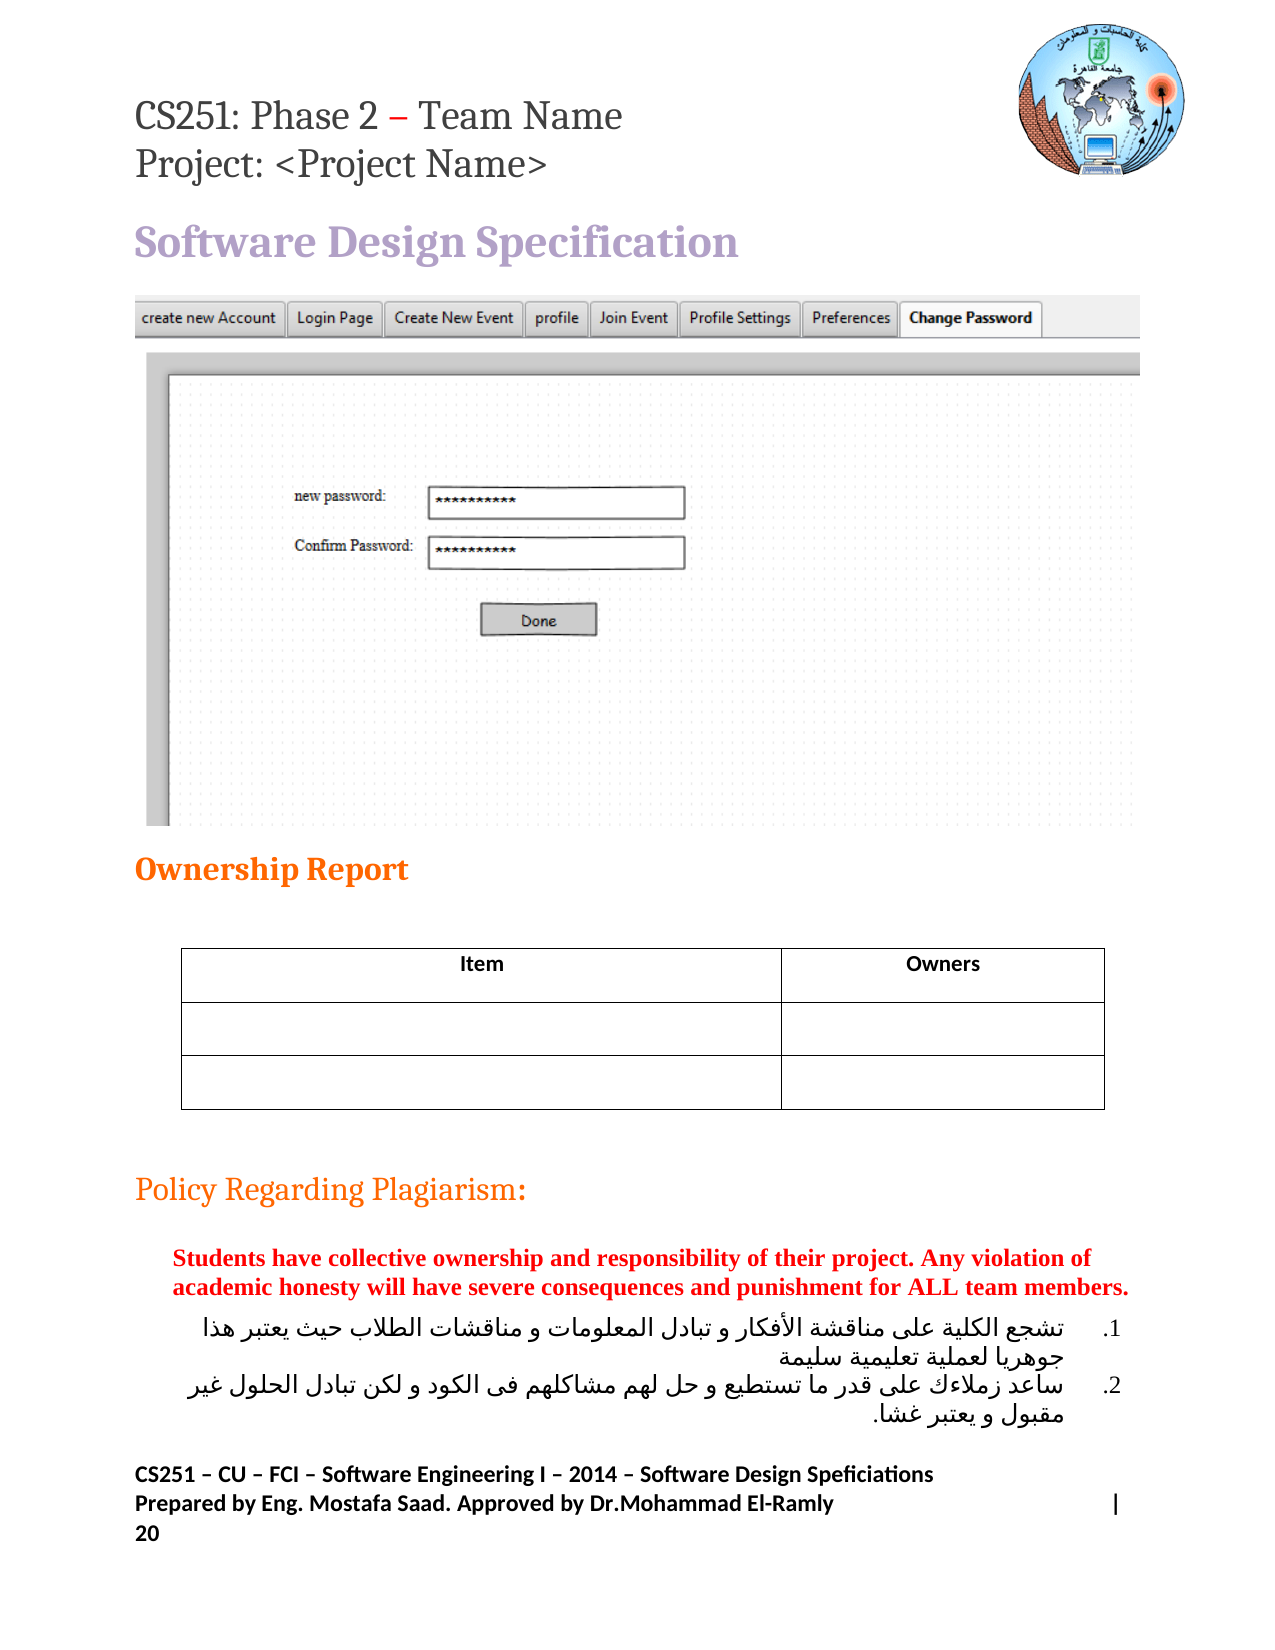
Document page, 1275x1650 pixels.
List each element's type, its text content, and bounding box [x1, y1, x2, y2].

subtitle Ownership Report [135, 850, 1140, 889]
list تشجع الكلية على مناقشة الأفكار و تبادل المعلومات و مناقشات الطلاب حيث يعتبر هذا جوهريا لعملية تعليمية سليمة [135, 1313, 1102, 1370]
table_cell [782, 1003, 1104, 1055]
list ساعد زملاءك على قدر ما تستطيع و حل لهم مشاكلهم فى الكود و لكن تبادل الحلول غير مقبول و يعتبر غشا. [135, 1370, 1102, 1428]
subtitle Policy Regarding Plagiarism: [135, 1170, 1140, 1208]
table_header Owners [782, 949, 1104, 1002]
table_cell [182, 1003, 781, 1055]
table_header Item [182, 949, 781, 1002]
picture [1018, 24, 1186, 180]
text Students have collective ownership and responsibility of their project. Any violation of academic honesty will have severe consequences and punishment for ALL team members. [172, 1243, 1140, 1300]
table_cell [182, 1056, 781, 1109]
picture [135, 295, 1140, 826]
table_cell [782, 1056, 1104, 1109]
